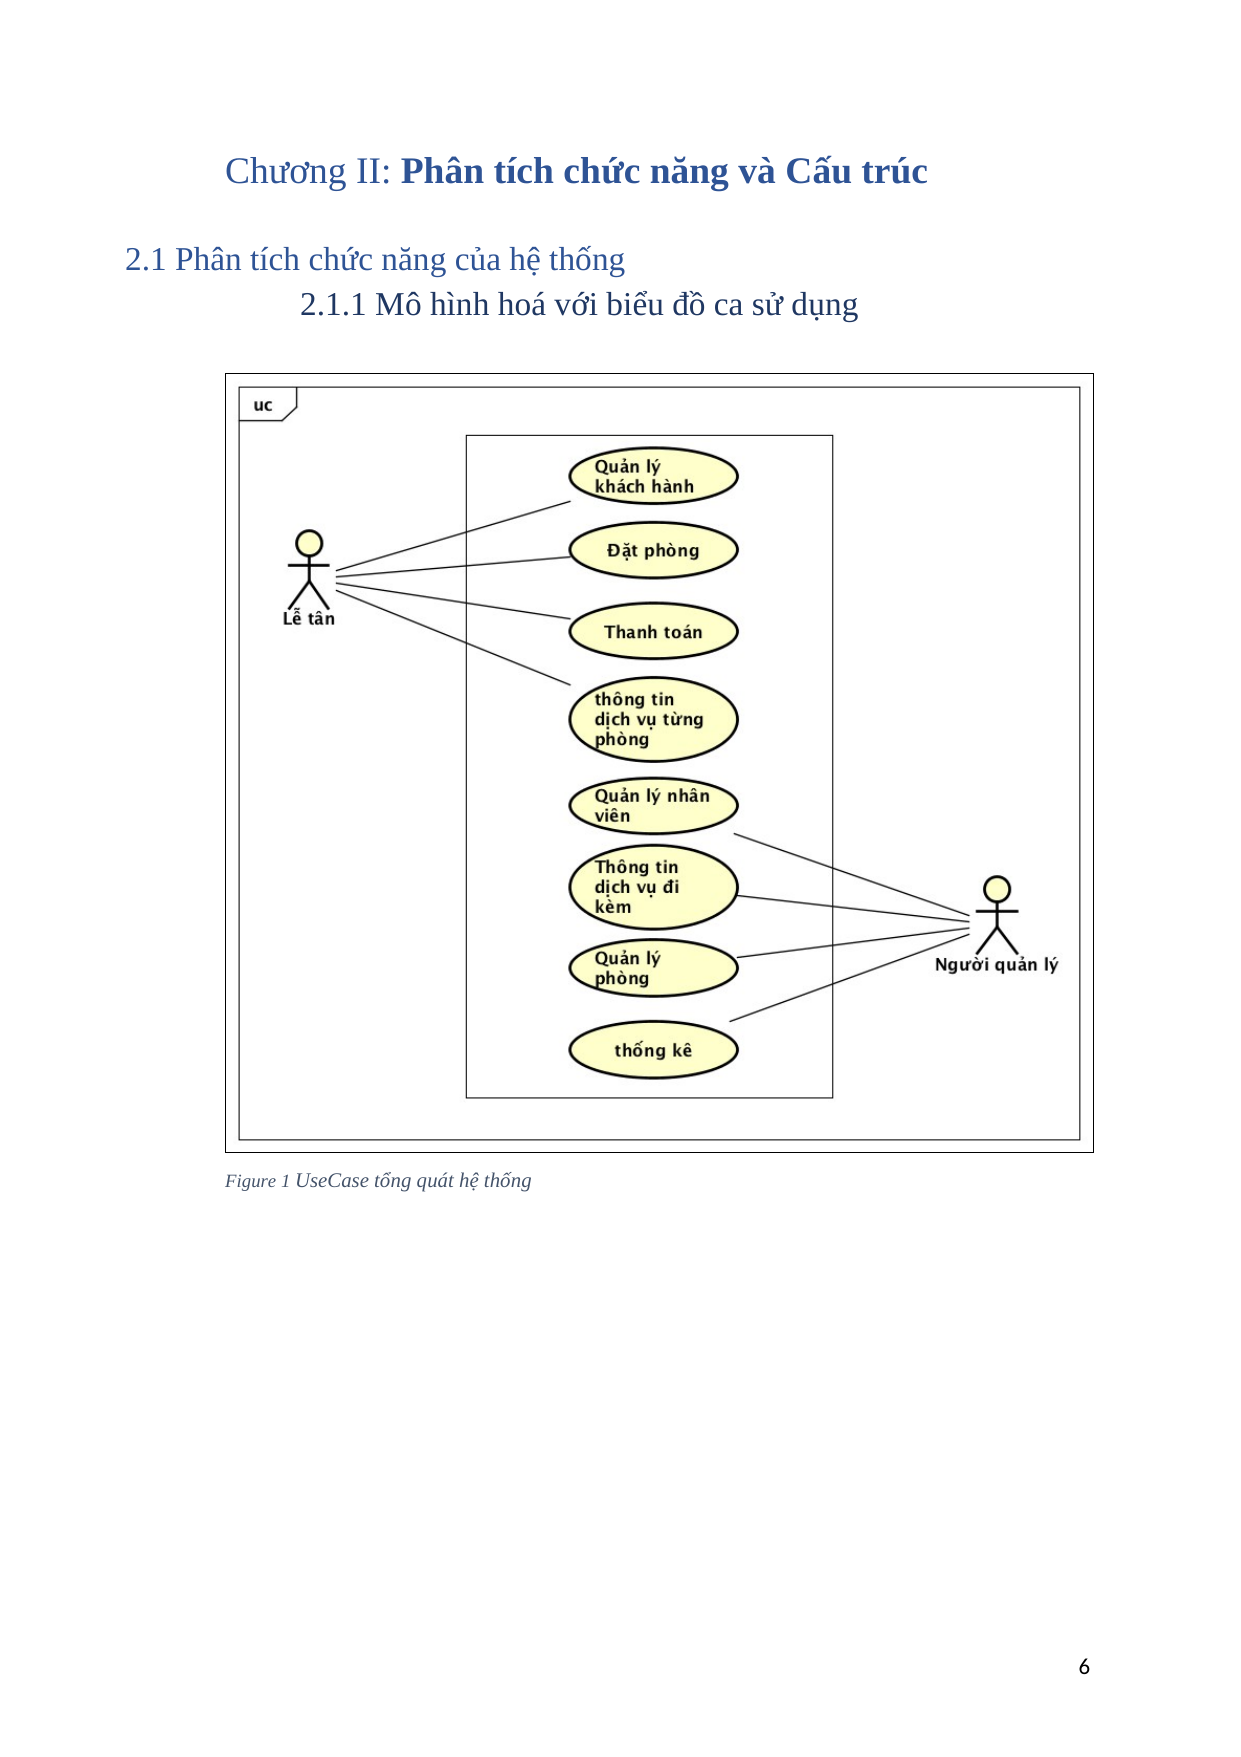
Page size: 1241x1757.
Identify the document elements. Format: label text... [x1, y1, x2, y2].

subtitle Phân tích chức năng của hệ thống [125, 239, 1103, 277]
subtitle Mô hình hoá với biểu đồ ca sử dụng [300, 284, 1103, 323]
subtitle Chương II: Phân tích chức năng và Cấu trúc [225, 149, 1103, 192]
picture [226, 374, 1093, 1152]
text Figure 1 UseCase tổng quát hệ thống [225, 1168, 1103, 1192]
